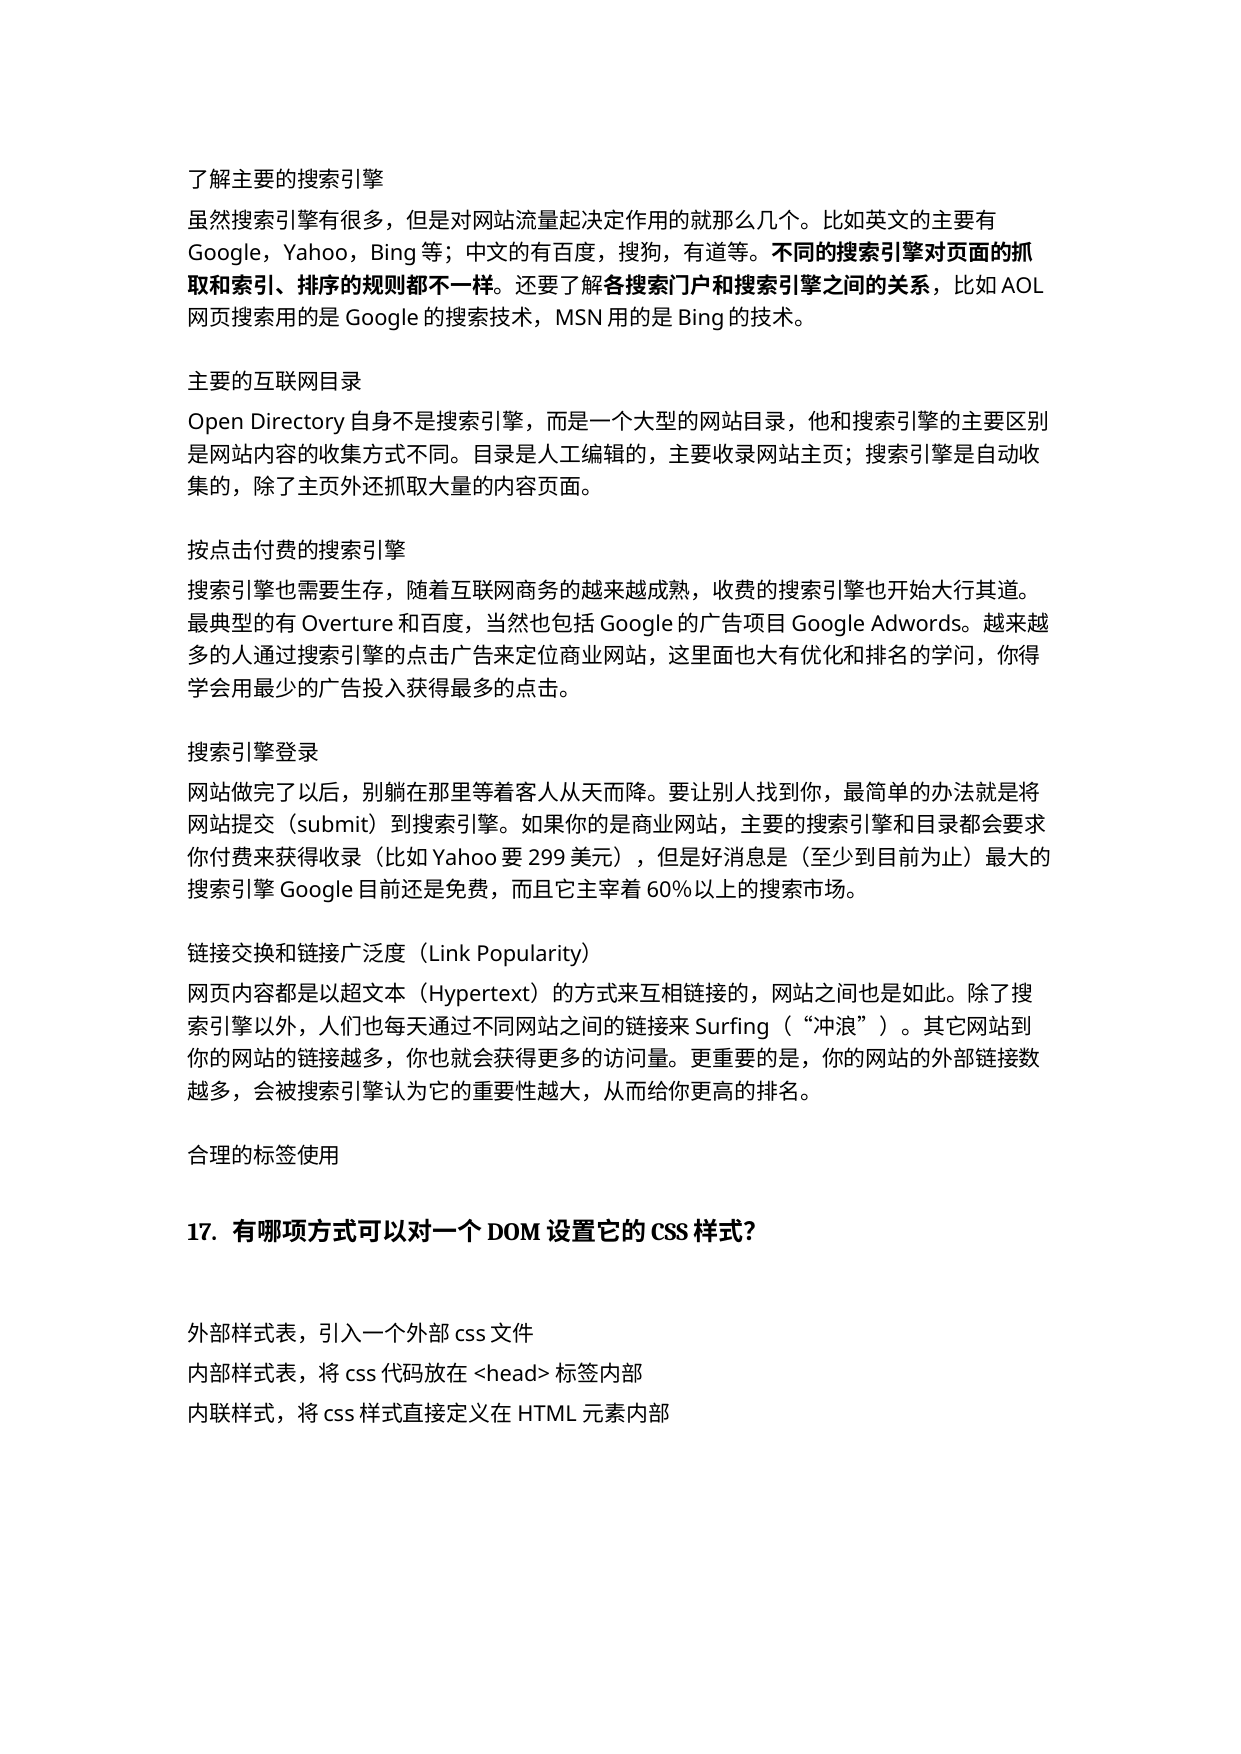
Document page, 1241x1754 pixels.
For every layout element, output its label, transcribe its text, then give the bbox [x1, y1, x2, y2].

subtitle 有哪项方式可以对一个DOM设置它的CSS样式？ [187, 1197, 1053, 1262]
text 网站做完了以后，别躺在那里等着客人从天而降。要让别人找到你，最简单的办法就是将网站提交（submit）到搜索引擎。如果你的是商业网站，主要的搜索引擎和目录都会要求你付费来获得收录（比如Yahoo要299美元），但是好消息是（至少到目前为止）最大的搜索引擎Google目前还是免费，而且它主宰着60％以上的搜索市场。 [187, 774, 1053, 904]
text 虽然搜索引擎有很多，但是对网站流量起决定作用的就那么几个。比如英文的主要有Google，Yahoo，Bing等；中文的有百度，搜狗，有道等。不同的搜索引擎对页面的抓取和索引、排序的规则都不一样。还要了解各搜索门户和搜索引擎之间的关系，比如AOL网页搜索用的是Google的搜索技术，MSN用的是Bing的技术。 [187, 202, 1053, 332]
text 合理的标签使用 [187, 1137, 1053, 1170]
text Open Directory自身不是搜索引擎，而是一个大型的网站目录，他和搜索引擎的主要区别是网站内容的收集方式不同。目录是人工编辑的，主要收录网站主页；搜索引擎是自动收集的，除了主页外还抓取大量的内容页面。 [187, 404, 1053, 501]
text 按点击付费的搜索引擎 [187, 533, 1053, 565]
text 主要的互联网目录 [187, 363, 1053, 396]
text 了解主要的搜索引擎 [187, 162, 1053, 194]
text 搜索引擎登录 [187, 734, 1053, 767]
text 内部样式表，将css代码放在 <head> 标签内部 [187, 1356, 1053, 1388]
text 网页内容都是以超文本（Hypertext）的方式来互相链接的，网站之间也是如此。除了搜索引擎以外，人们也每天通过不同网站之间的链接来Surfing（“冲浪”）。其它网站到你的网站的链接越多，你也就会获得更多的访问量。更重要的是，你的网站的外部链接数越多，会被搜索引擎认为它的重要性越大，从而给你更高的排名。 [187, 976, 1053, 1106]
text 内联样式，将css样式直接定义在 HTML 元素内部 [187, 1396, 1053, 1428]
text 链接交换和链接广泛度（Link Popularity） [187, 936, 1053, 968]
text 外部样式表，引入一个外部css文件 [187, 1315, 1053, 1348]
text 搜索引擎也需要生存，随着互联网商务的越来越成熟，收费的搜索引擎也开始大行其道。最典型的有Overture和百度，当然也包括Google的广告项目Google Adwords。越来越多的人通过搜索引擎的点击广告来定位商业网站，这里面也大有优化和排名的学问，你得学会用最少的广告投入获得最多的点击。 [187, 573, 1053, 703]
